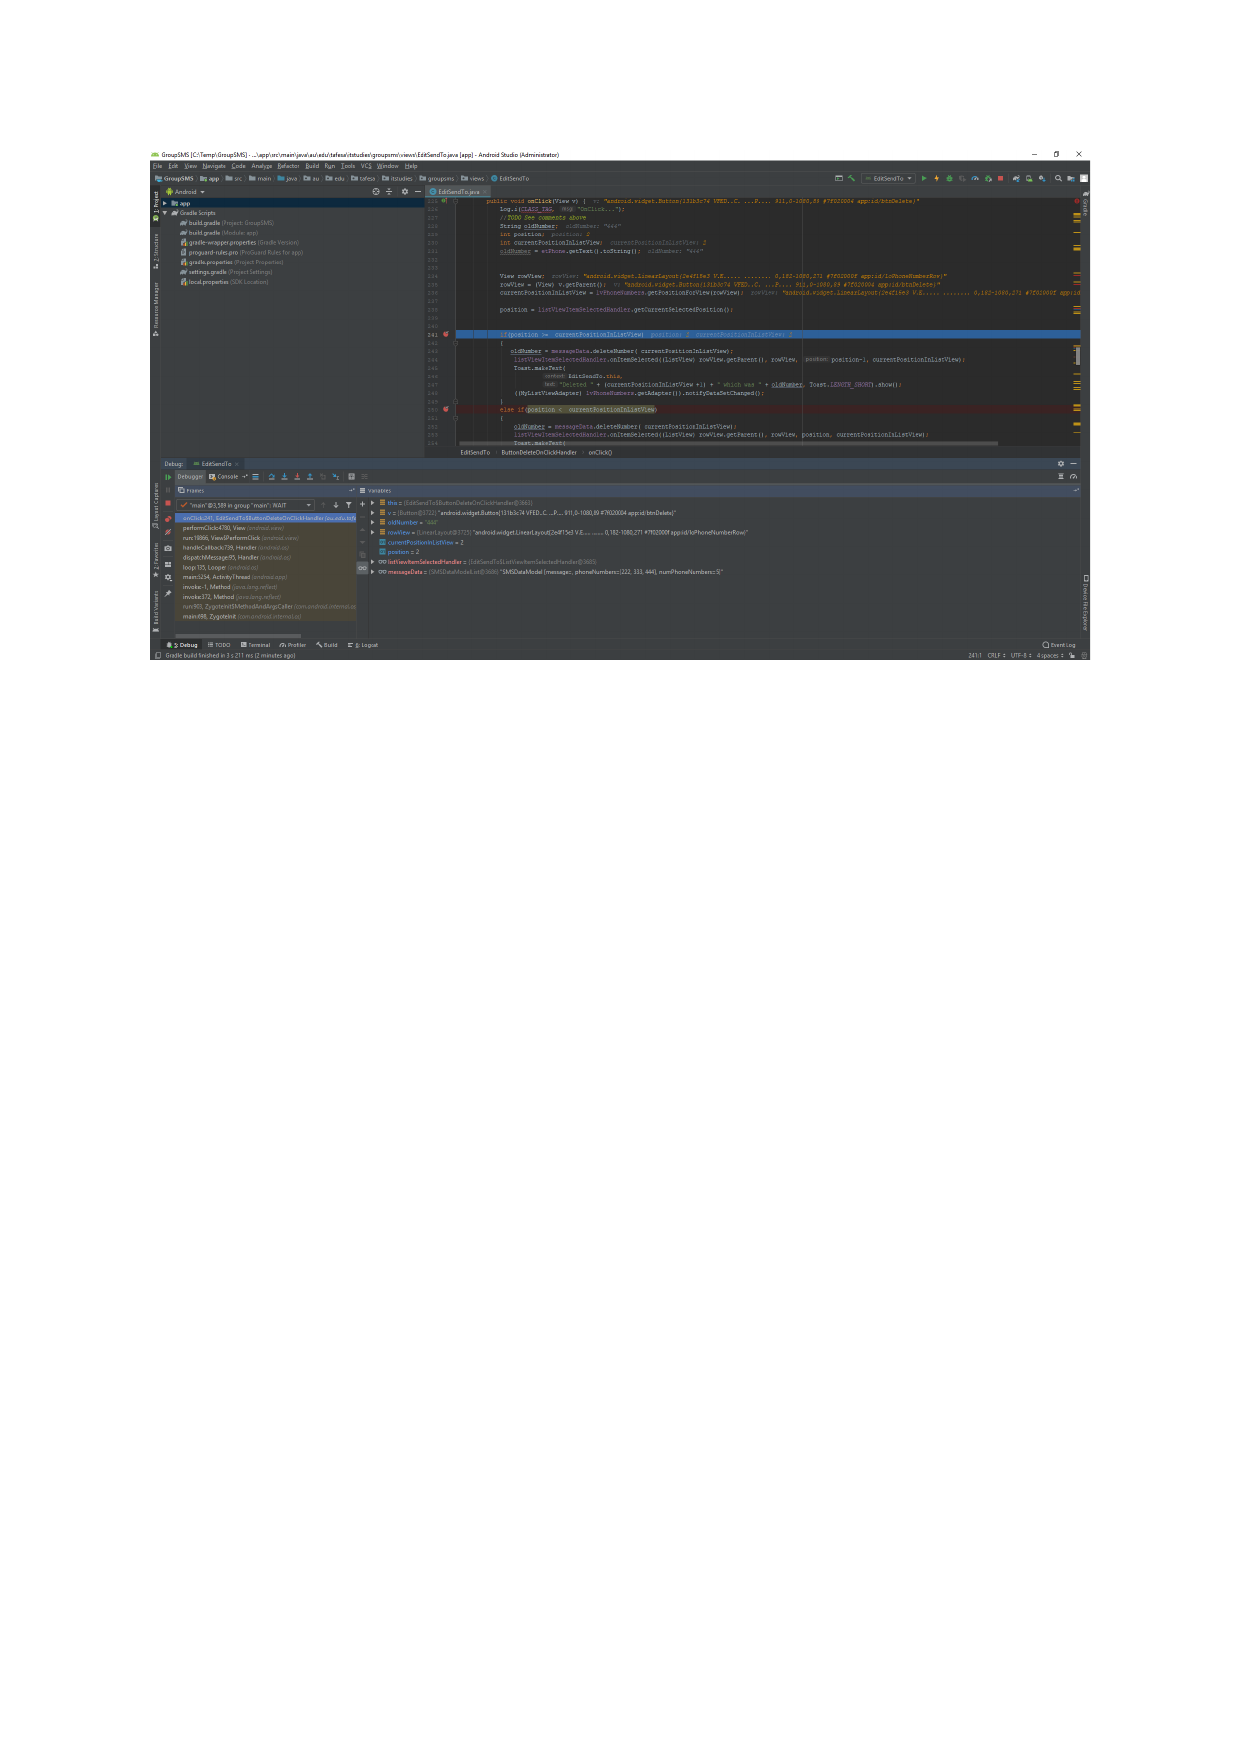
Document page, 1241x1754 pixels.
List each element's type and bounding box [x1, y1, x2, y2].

picture [150, 150, 1091, 660]
